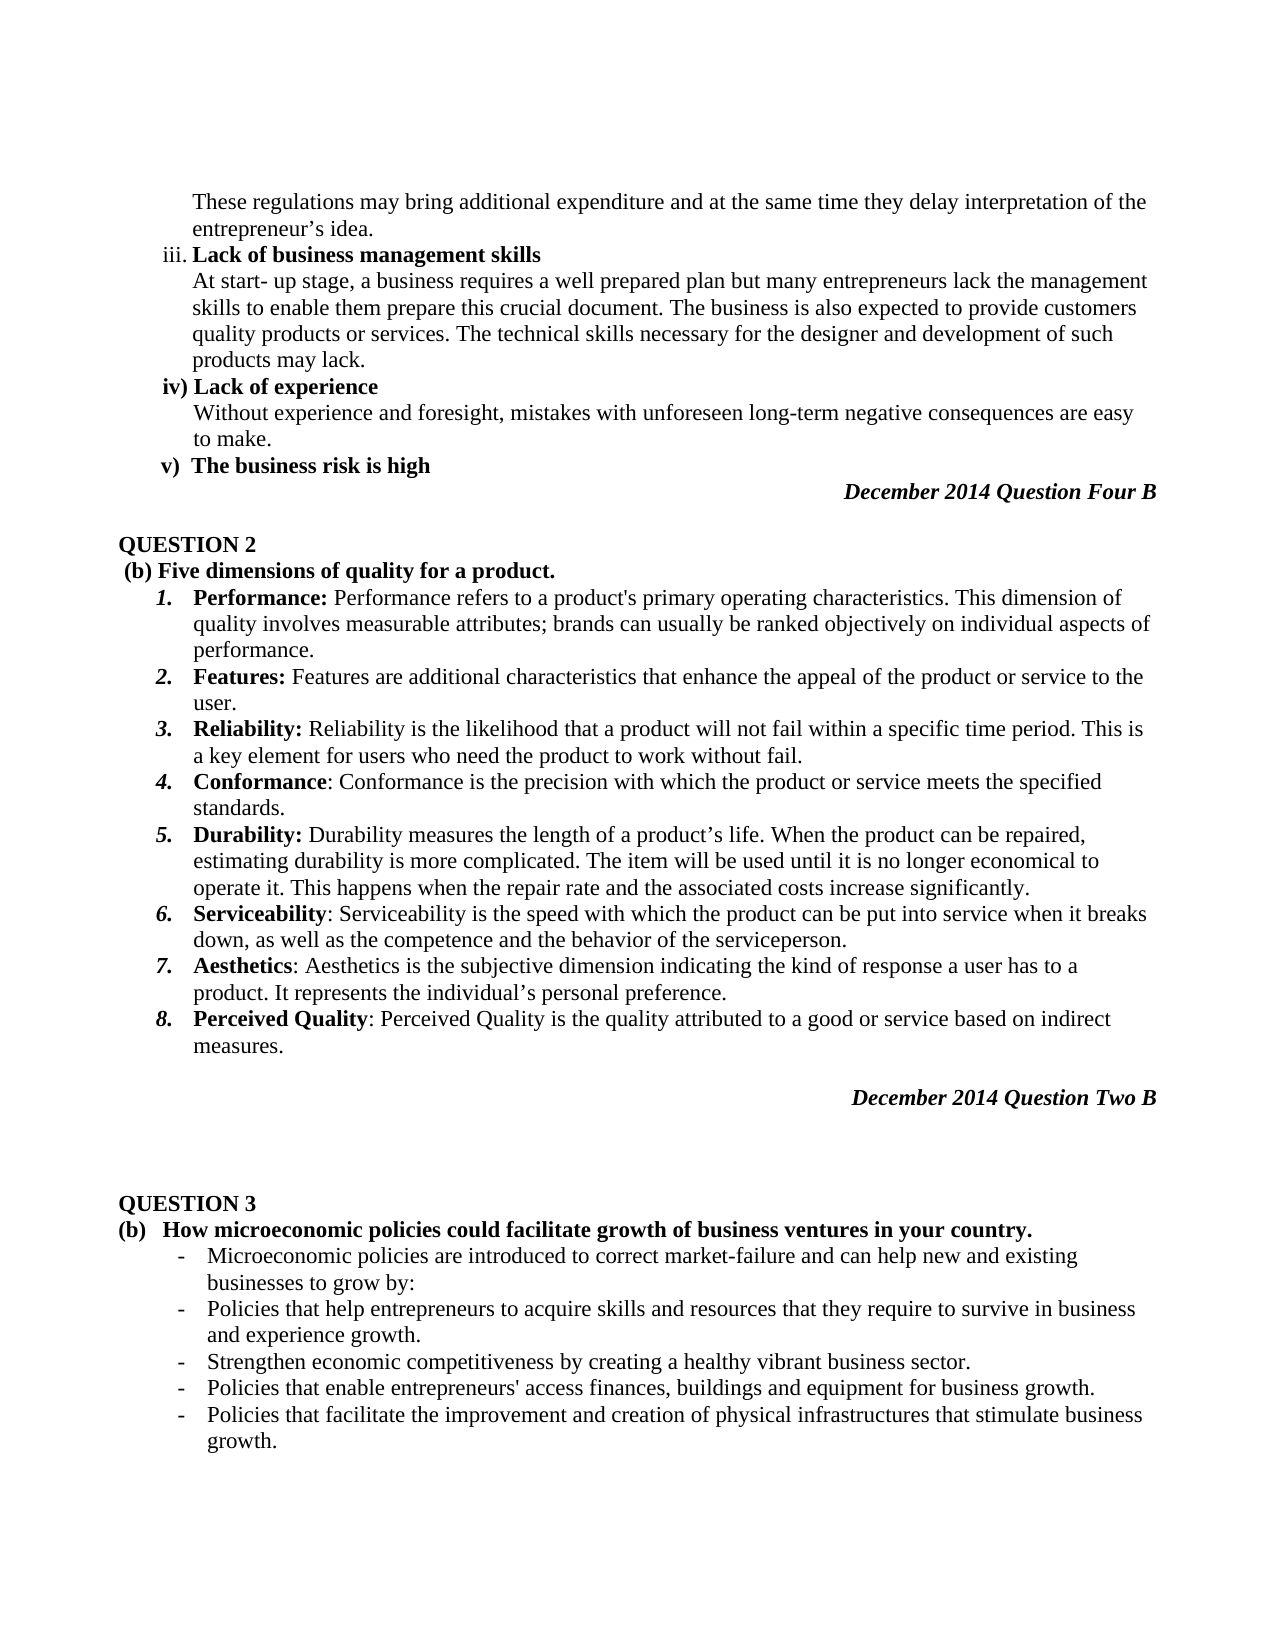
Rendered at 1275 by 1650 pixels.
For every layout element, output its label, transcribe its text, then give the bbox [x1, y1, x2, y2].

text (b) Five dimensions of quality for a product. [118, 557, 1157, 584]
list Features: Features are additional characteristics that enhance the appeal of the product or service to the user. [156, 663, 1157, 715]
list Conformance: Conformance is the precision with which the product or service meets the specified standards. [156, 768, 1157, 821]
list Performance: Performance refers to a product's primary operating characteristics. This dimension of quality involves measurable attributes; brands can usually be ranked objectively on individual aspects of performance. [156, 584, 1157, 663]
text December 2014 Question Four B [118, 478, 1157, 504]
list Aesthetics: Aesthetics is the subjective dimension indicating the kind of response a user has to a product. It represents the individual’s personal preference. [156, 953, 1157, 1005]
text Without experience and foresight, mistakes with unforeseen long-term negative consequences are easy to make. [193, 399, 1157, 452]
list Policies that facilitate the improvement and creation of physical infrastructures that stimulate business growth. [177, 1401, 1157, 1453]
text v) The business risk is high [161, 452, 1157, 478]
list Lack of business management skills [162, 241, 1157, 267]
list Strengthen economic competitiveness by creating a healthy vibrant business sector. [177, 1348, 1157, 1374]
text At start- up stage, a business requires a well prepared plan but many entrepreneurs lack the management skills to enable them prepare this crucial document. The business is also expected to provide customers quality products or services. The technical skills necessary for the designer and development of such products may lack. [192, 267, 1157, 373]
text iv) Lack of experience [162, 373, 1157, 399]
list Microeconomic policies are introduced to correct market-failure and can help new and existing businesses to grow by: [177, 1242, 1157, 1295]
list Serviceability: Serviceability is the speed with which the product can be put into service when it breaks down, as well as the competence and the behavior of the serviceperson. [156, 900, 1157, 953]
text December 2014 Question Two B [118, 1084, 1157, 1111]
text QUESTION 3 [118, 1190, 1157, 1216]
list Perceived Quality: Perceived Quality is the quality attributed to a good or service based on indirect measures. [156, 1005, 1157, 1058]
list Reliability: Reliability is the likelihood that a product will not fail within a specific time period. This is a key element for users who need the product to work without fail. [156, 715, 1157, 768]
text (b) How microeconomic policies could facilitate growth of business ventures in your country. [118, 1216, 1157, 1242]
list Policies that help entrepreneurs to acquire skills and resources that they require to survive in business and experience growth. [177, 1295, 1157, 1348]
list Policies that enable entrepreneurs' access finances, buildings and equipment for business growth. [177, 1374, 1157, 1401]
text QUESTION 2 [118, 531, 1157, 557]
list Durability: Durability measures the length of a product’s life. When the product can be repaired, estimating durability is more complicated. The item will be used until it is no longer economical to operate it. This happens when the repair rate and the associated costs increase significantly. [156, 821, 1157, 900]
text These regulations may bring additional expenditure and at the same time they delay interpretation of the entrepreneur’s idea. [192, 188, 1157, 241]
